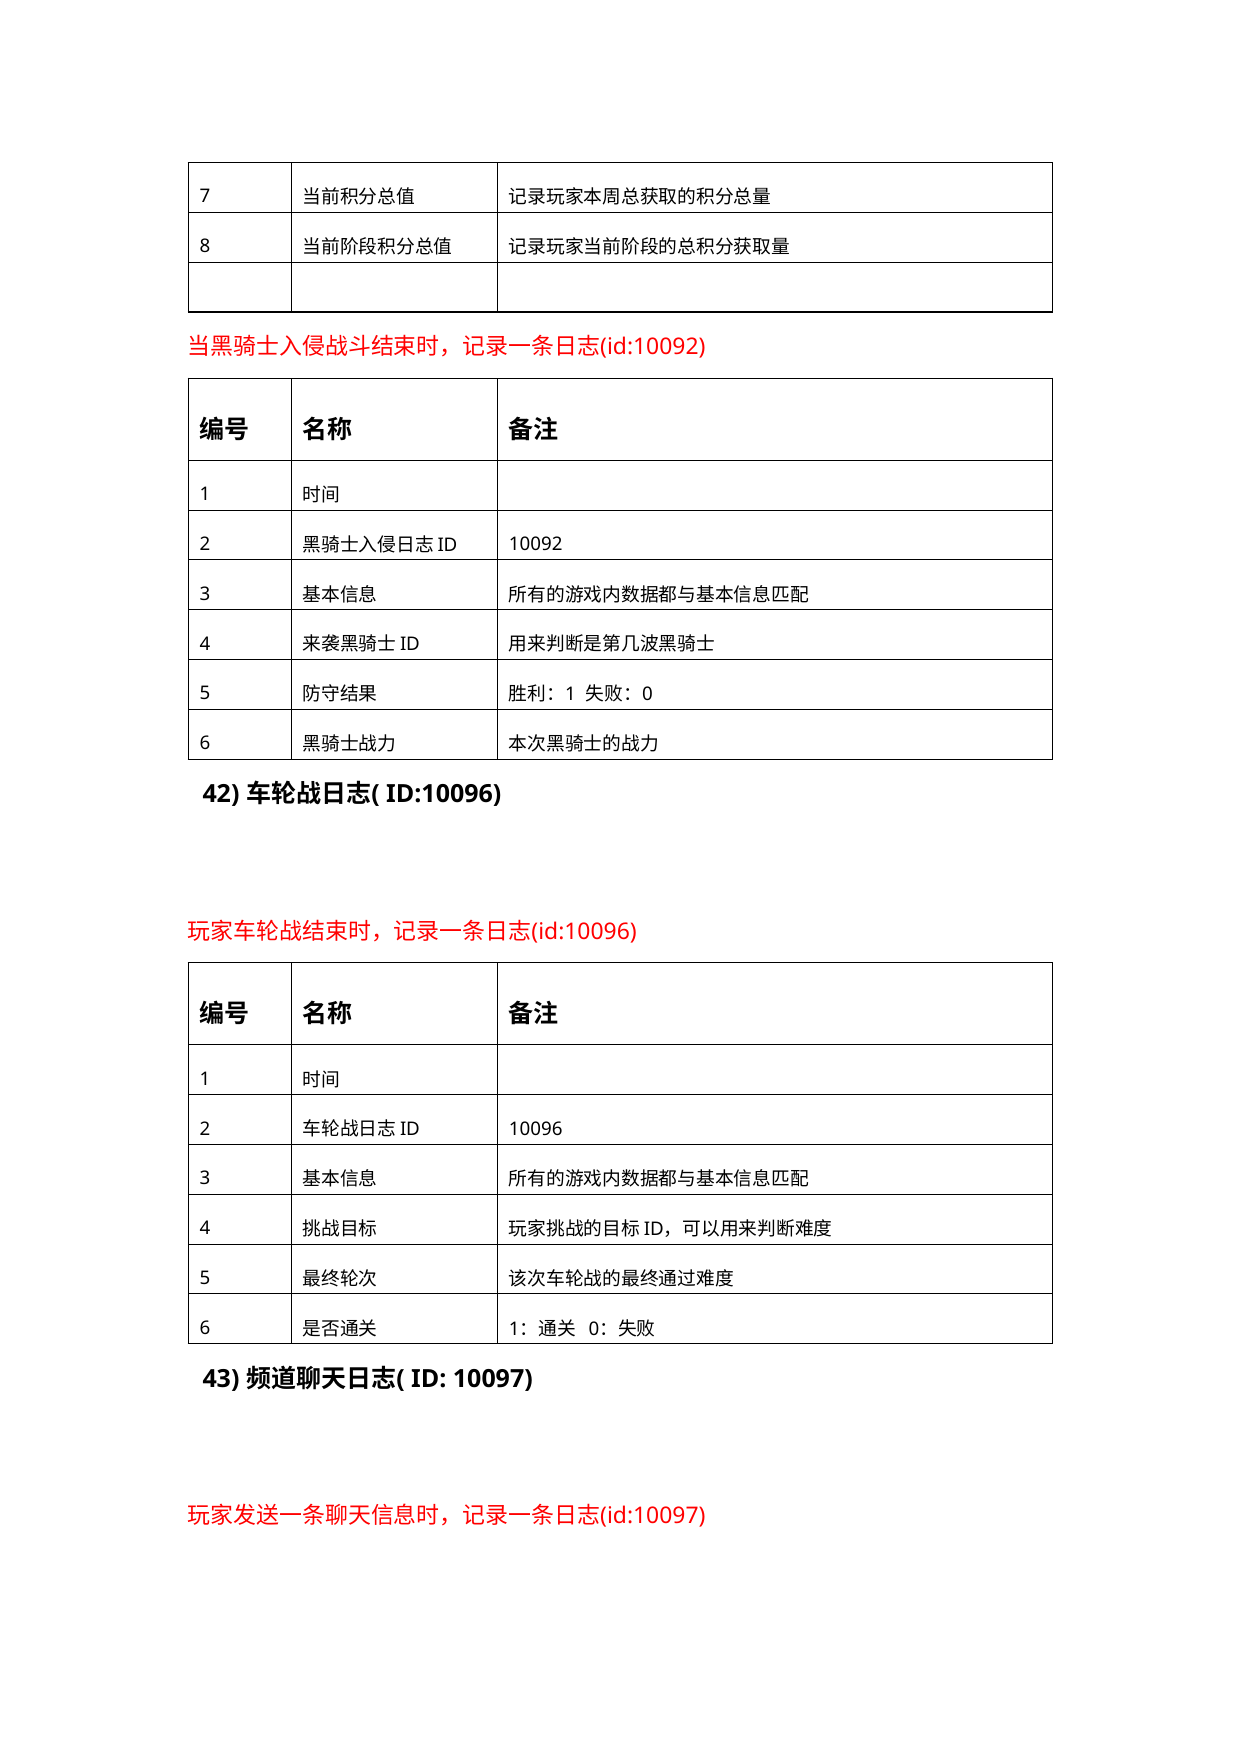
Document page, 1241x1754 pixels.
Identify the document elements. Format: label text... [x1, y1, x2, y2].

table_cell 8 [189, 213, 291, 262]
table_cell 时间 [292, 461, 497, 509]
table_header 编号 [189, 379, 291, 460]
table_cell 10092 [498, 511, 1052, 559]
table_cell 防守结果 [292, 660, 497, 709]
table_cell 3 [189, 560, 291, 609]
table_cell 7 [189, 163, 291, 212]
table_cell 当前阶段积分总值 [292, 213, 497, 262]
table_cell 基本信息 [292, 560, 497, 609]
text 玩家车轮战结束时，记录一条日志(id:10096) [187, 897, 1053, 962]
table_cell 最终轮次 [292, 1245, 497, 1293]
table_cell 记录玩家当前阶段的总积分获取量 [498, 213, 1052, 262]
table_cell [498, 263, 1052, 311]
table_cell 用来判断是第几波黑骑士 [498, 610, 1052, 659]
table_header 编号 [189, 963, 291, 1044]
table_cell 1 [189, 1045, 291, 1094]
table_cell 基本信息 [292, 1145, 497, 1194]
table_cell 所有的游戏内数据都与基本信息匹配 [498, 1145, 1052, 1194]
table_cell [498, 1045, 1052, 1094]
table_cell 玩家挑战的目标ID，可以用来判断难度 [498, 1195, 1052, 1243]
table_cell [189, 263, 291, 311]
text 玩家发送一条聊天信息时，记录一条日志(id:10097) [187, 1482, 1053, 1547]
table_cell 2 [189, 1095, 291, 1144]
list 频道聊天日志( ID: 10097) [202, 1344, 1053, 1409]
table_header 备注 [498, 379, 1052, 460]
table_cell 6 [189, 1294, 291, 1343]
table_cell 胜利：1 失败：0 [498, 660, 1052, 709]
list 车轮战日志( ID:10096) [202, 760, 1053, 824]
table_cell 4 [189, 610, 291, 659]
table_cell 6 [189, 710, 291, 758]
table_cell 来袭黑骑士ID [292, 610, 497, 659]
table_cell 黑骑士战力 [292, 710, 497, 758]
table_cell 4 [189, 1195, 291, 1243]
table_cell 5 [189, 660, 291, 709]
table_cell 时间 [292, 1045, 497, 1094]
table_cell 当前积分总值 [292, 163, 497, 212]
table_cell 3 [189, 1145, 291, 1194]
table_cell 该次车轮战的最终通过难度 [498, 1245, 1052, 1293]
text 当黑骑士入侵战斗结束时，记录一条日志(id:10092) [187, 312, 1053, 377]
table_cell 5 [189, 1245, 291, 1293]
table_cell 所有的游戏内数据都与基本信息匹配 [498, 560, 1052, 609]
table_cell 本次黑骑士的战力 [498, 710, 1052, 758]
table_cell 是否通关 [292, 1294, 497, 1343]
table_cell 黑骑士入侵日志ID [292, 511, 497, 559]
table_cell 2 [189, 511, 291, 559]
table_cell 车轮战日志ID [292, 1095, 497, 1144]
table_cell 1 [189, 461, 291, 509]
table_cell [292, 263, 497, 311]
table_cell 记录玩家本周总获取的积分总量 [498, 163, 1052, 212]
table_header 名称 [292, 379, 497, 460]
table_cell [498, 461, 1052, 509]
table_header 备注 [498, 963, 1052, 1044]
table_cell 挑战目标 [292, 1195, 497, 1243]
table_cell 10096 [498, 1095, 1052, 1144]
table_header 名称 [292, 963, 497, 1044]
table_cell 1：通关 0：失败 [498, 1294, 1052, 1343]
